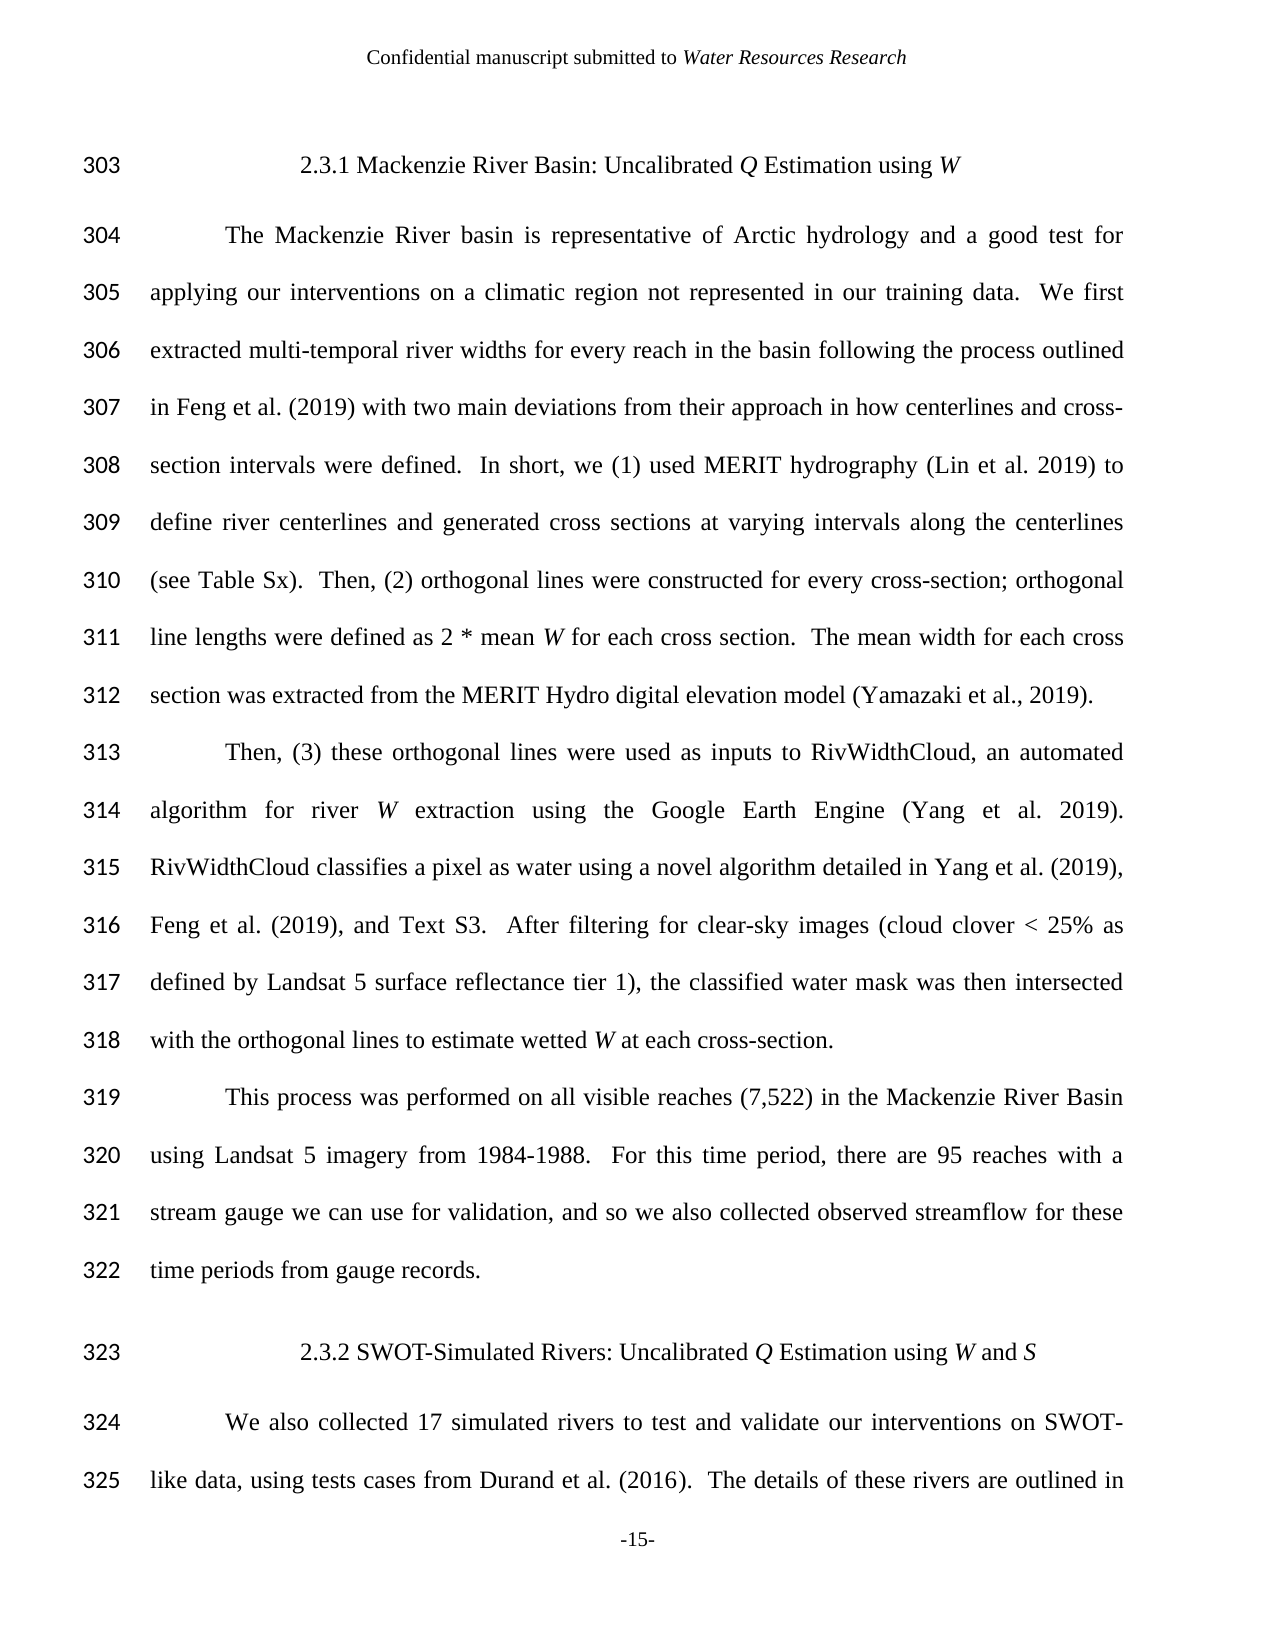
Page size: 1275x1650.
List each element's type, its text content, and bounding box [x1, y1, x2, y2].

subtitle 2.3.2 SWOT-Simulated Rivers: Uncalibrated Q Estimation using W and S [300, 1337, 1125, 1366]
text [150, 1407, 1125, 1494]
text The Mackenzie River basin is representative of Arctic hydrology and a good test for applying our interventions on a climatic region not represented in our training data. We first extracted multi-temporal river widths for every reach in the basin following the process outlined in Feng et al. (2019) with two main deviations from their approach in how centerlines and cross-section intervals were defined. In short, we (1) used MERIT hydrography (Lin et al. 2019) to define river centerlines and generated cross sections at varying intervals along the centerlines (see Table Sx). Then, (2) orthogonal lines were constructed for every cross-section; orthogonal line lengths were defined as 2 * mean W for each cross section. The mean width for each cross section was extracted from the MERIT Hydro digital elevation model (Yamazaki et al., 2019). [150, 220, 1125, 709]
text Then, (3) these orthogonal lines were used as inputs to RivWidthCloud, an automated algorithm for river W extraction using the Google Earth Engine (Yang et al. 2019). RivWidthCloud classifies a pixel as water using a novel algorithm detailed in Yang et al. (2019), Feng et al. (2019), and Text S3. After filtering for clear-sky images (cloud clover < 25% as defined by Landsat 5 surface reflectance tier 1), the classified water mask was then intersected with the orthogonal lines to estimate wetted W at each cross-section. [150, 737, 1125, 1054]
text This process was performed on all visible reaches (7,522) in the Mackenzie River Basin using Landsat 5 imagery from 1984-1988. For this time period, there are 95 reaches with a stream gauge we can use for validation, and so we also collected observed streamflow for these time periods from gauge records. [150, 1082, 1125, 1284]
subtitle 2.3.1 Mackenzie River Basin: Uncalibrated Q Estimation using W [300, 150, 1125, 179]
